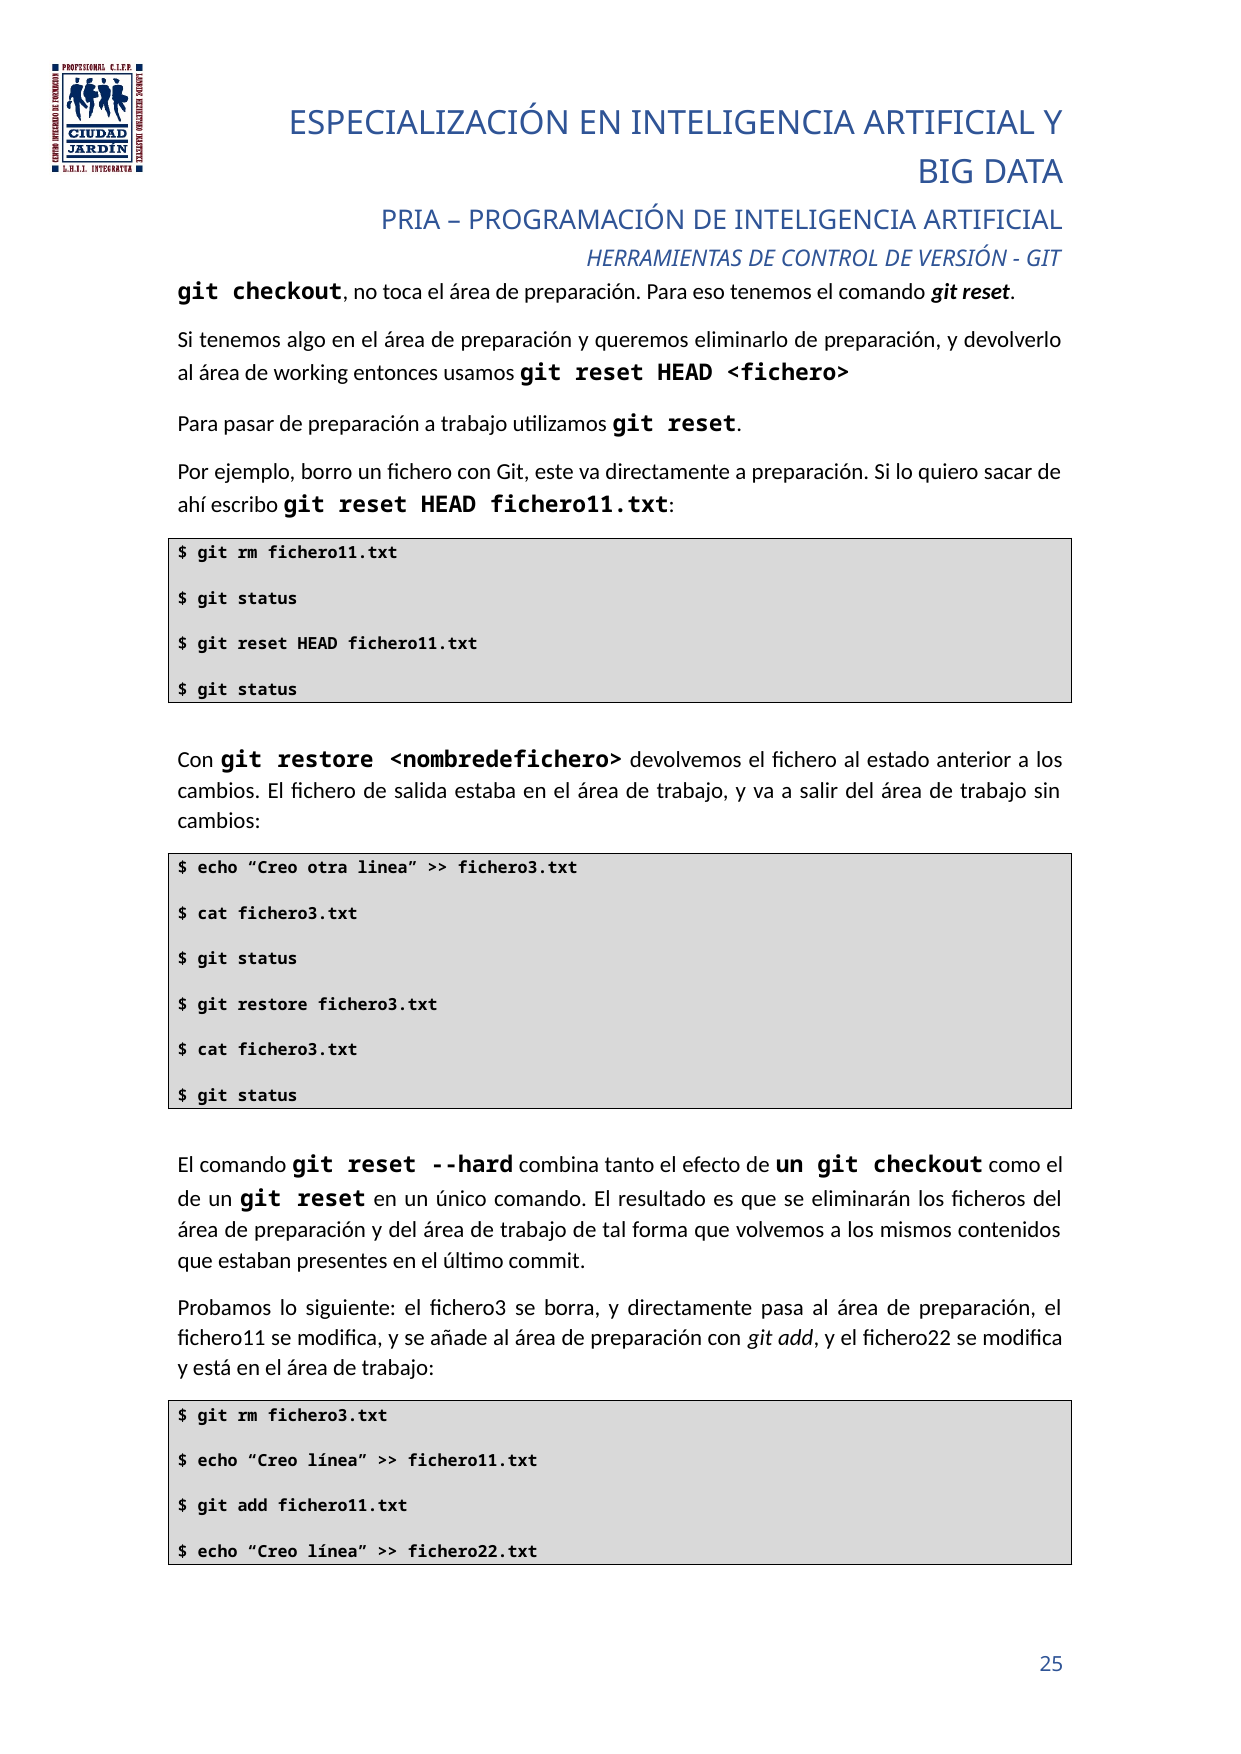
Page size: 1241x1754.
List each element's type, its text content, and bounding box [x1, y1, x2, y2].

text $ git status [169, 674, 1071, 702]
text $ git rm fichero11.txt [169, 539, 1071, 564]
text $ cat fichero3.txt [169, 1035, 1071, 1061]
text $ git add fichero11.txt [169, 1491, 1071, 1517]
text $ echo “Creo otra linea” >> fichero3.txt [169, 854, 1071, 879]
text Por ejemplo, borro un fichero con Git, este va directamente a preparación. Si lo quiero sacar de ahí escribo git reset HEAD fichero11.txt: [177, 457, 1063, 519]
text $ git status [169, 1080, 1071, 1108]
text $ echo “Creo línea” >> fichero22.txt [169, 1536, 1071, 1564]
picture [49, 60, 145, 175]
text $ git status [169, 583, 1071, 609]
text $ git restore fichero3.txt [169, 989, 1071, 1015]
text git checkout, no toca el área de preparación. Para eso tenemos el comando git reset. [177, 275, 1063, 306]
text Para pasar de preparación a trabajo utilizamos git reset. [177, 407, 1063, 438]
text $ cat fichero3.txt [169, 898, 1071, 924]
text $ echo “Creo línea” >> fichero11.txt [169, 1445, 1071, 1471]
text $ git reset HEAD fichero11.txt [169, 629, 1071, 654]
text Con git restore <nombredefichero> devolvemos el fichero al estado anterior a los cambios. El fichero de salida estaba en el área de trabajo, y va a salir del área de trabajo sin cambios: [177, 742, 1063, 834]
text Si tenemos algo en el área de preparación y queremos eliminarlo de preparación, y devolverlo al área de working entonces usamos git reset HEAD <fichero> [177, 326, 1063, 387]
text $ git status [169, 944, 1071, 970]
text Probamos lo siguiente: el fichero3 se borra, y directamente pasa al área de preparación, el fichero11 se modifica, y se añade al área de preparación con git add, y el fichero22 se modifica y está en el área de trabajo: [177, 1293, 1063, 1381]
text $ git rm fichero3.txt [169, 1401, 1071, 1426]
text El comando git reset --hard combina tanto el efecto de un git checkout como el de un git reset en un único comando. El resultado es que se eliminarán los ficheros del área de preparación y del área de trabajo de tal forma que volvemos a los mismos contenidos que estaban presentes en el último commit. [177, 1148, 1063, 1274]
